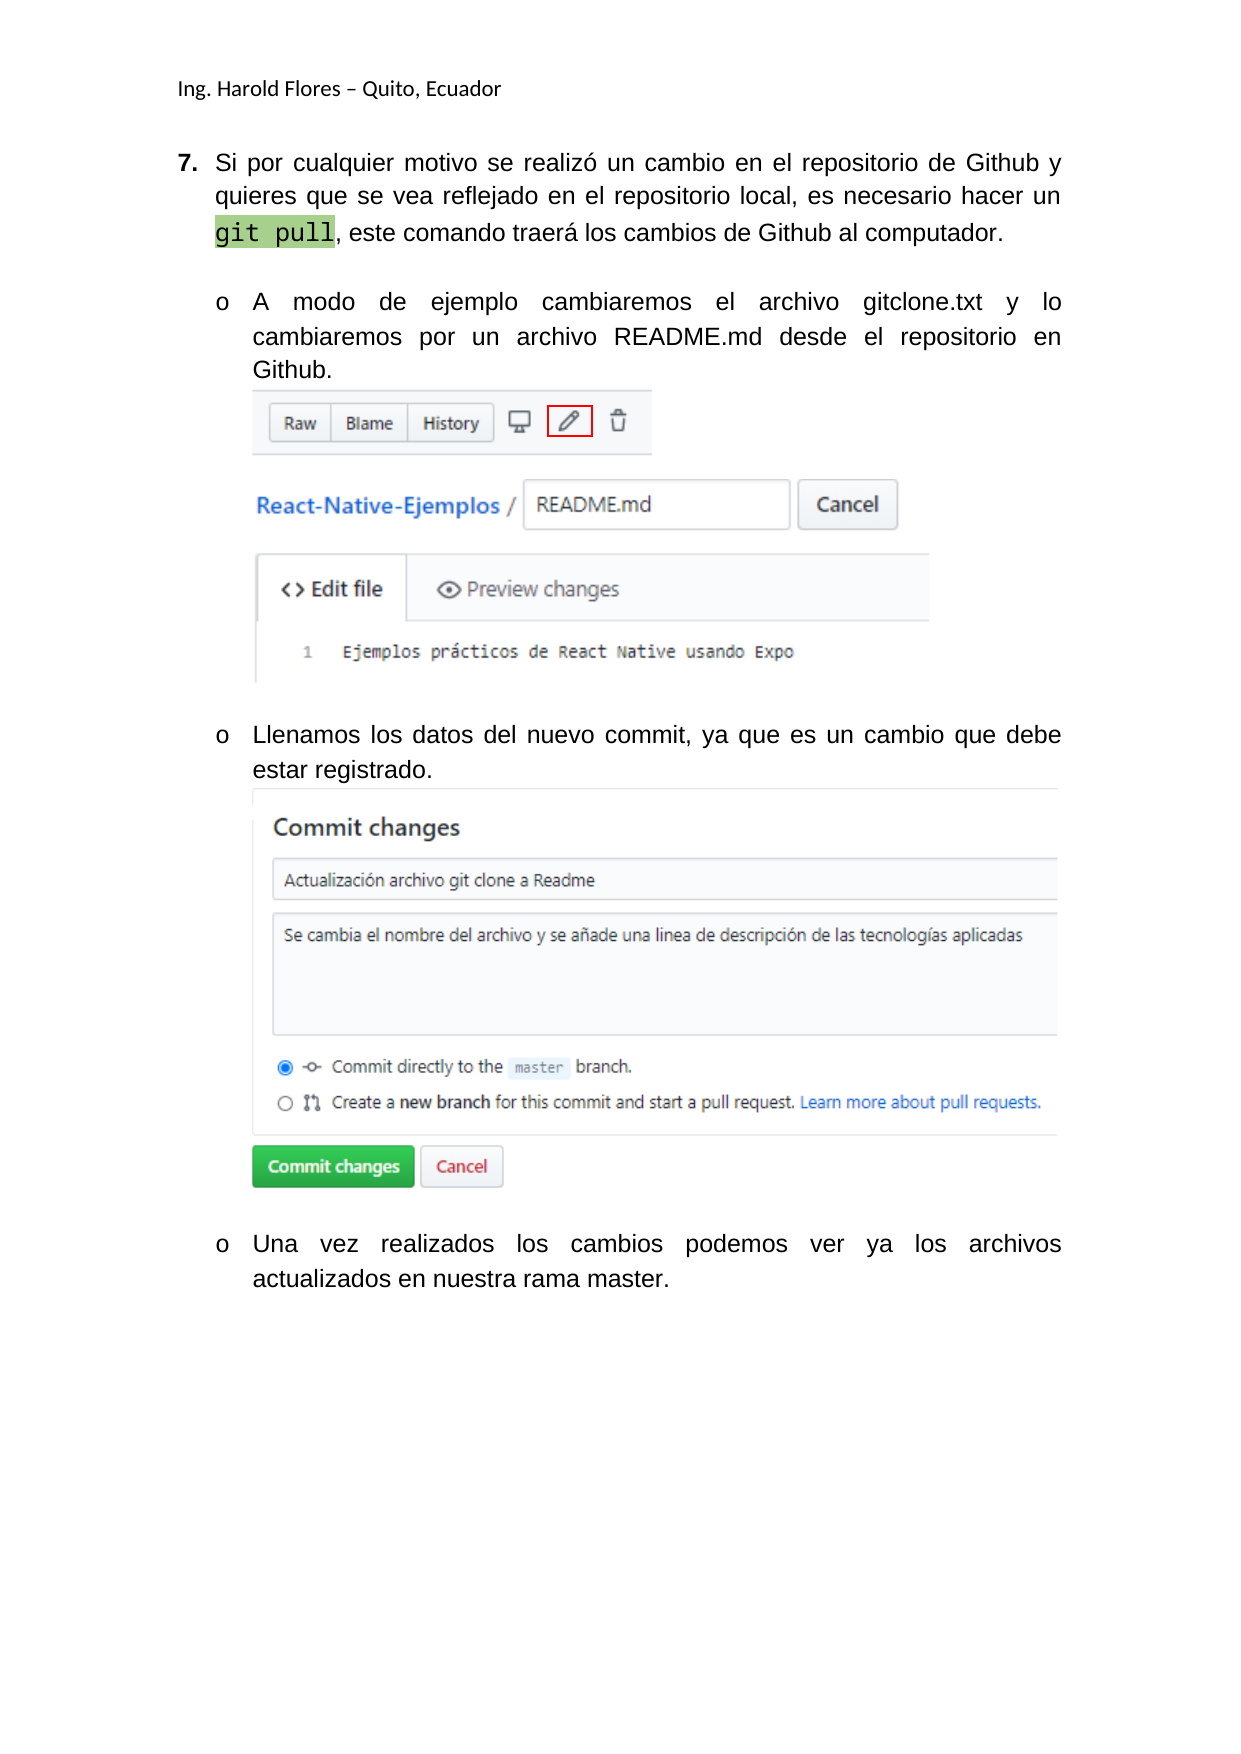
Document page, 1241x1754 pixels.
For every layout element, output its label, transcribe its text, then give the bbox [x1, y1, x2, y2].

list A modo de ejemplo cambiaremos el archivo gitclone.txt y lo cambiaremos por un archivo README.md desde el repositorio en Github. [215, 287, 1063, 384]
picture [252, 387, 653, 476]
picture [252, 788, 1058, 1192]
list Llenamos los datos del nuevo commit, ya que es un cambio que debe estar registrado. [215, 720, 1063, 784]
picture [252, 479, 930, 683]
list Si por cualquier motivo se realizó un cambio en el repositorio de Github y quieres que se vea reflejado en el repositorio local, es necesario hacer un git pull, este comando traerá los cambios de Github al computador. [177, 148, 1063, 248]
list Una vez realizados los cambios podemos ver ya los archivos actualizados en nuestra rama master. [215, 1229, 1063, 1293]
